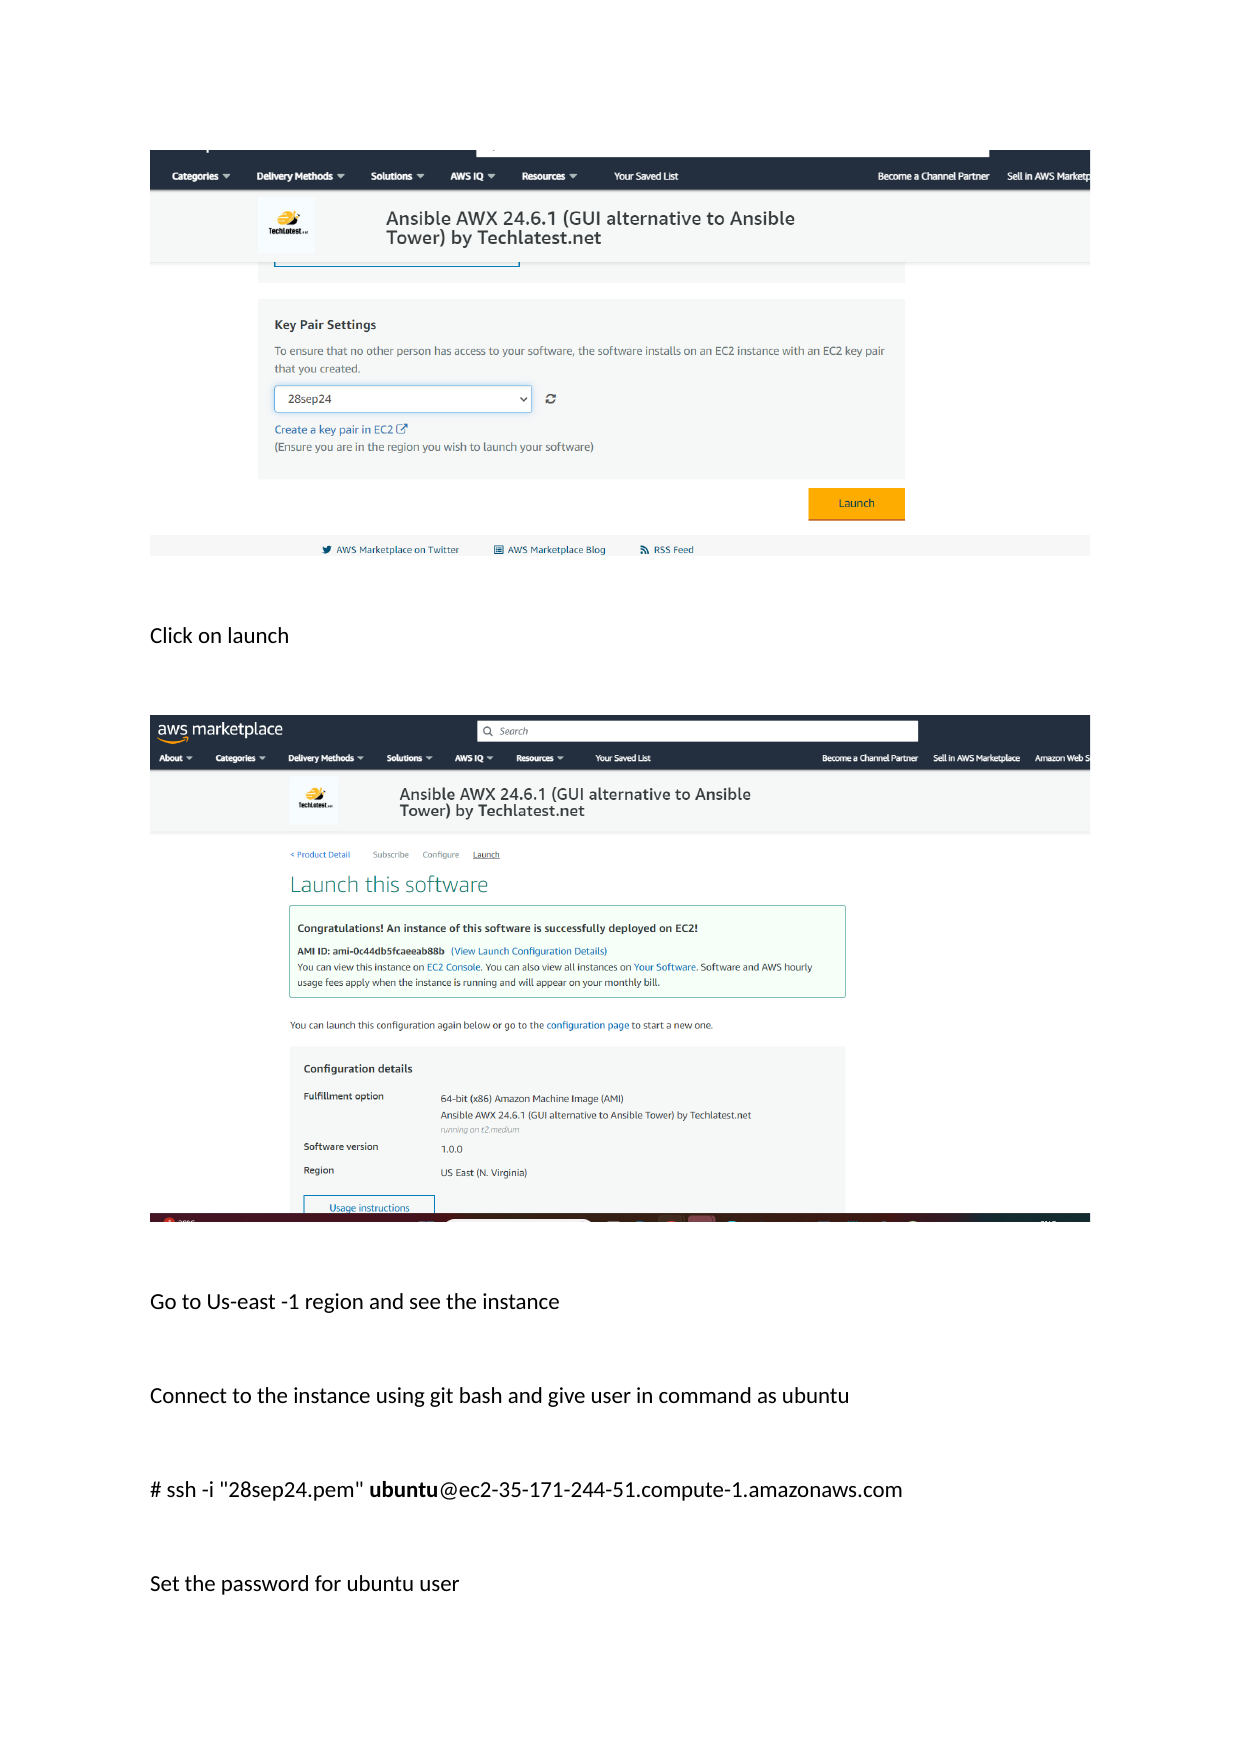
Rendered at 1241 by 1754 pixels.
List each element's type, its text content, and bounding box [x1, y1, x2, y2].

text # ssh -i "28sep24.pem" ubuntu@ec2-35-171-244-51.compute-1.amazonaws.com [150, 1475, 1090, 1503]
text Go to Us-east -1 region and see the instance [150, 1287, 1090, 1315]
text Click on launch [150, 621, 1090, 649]
text Set the password for ubuntu user [150, 1569, 1090, 1597]
picture [150, 150, 1091, 556]
picture [150, 715, 1091, 1222]
text Connect to the instance using git bash and give user in command as ubuntu [150, 1381, 1090, 1409]
